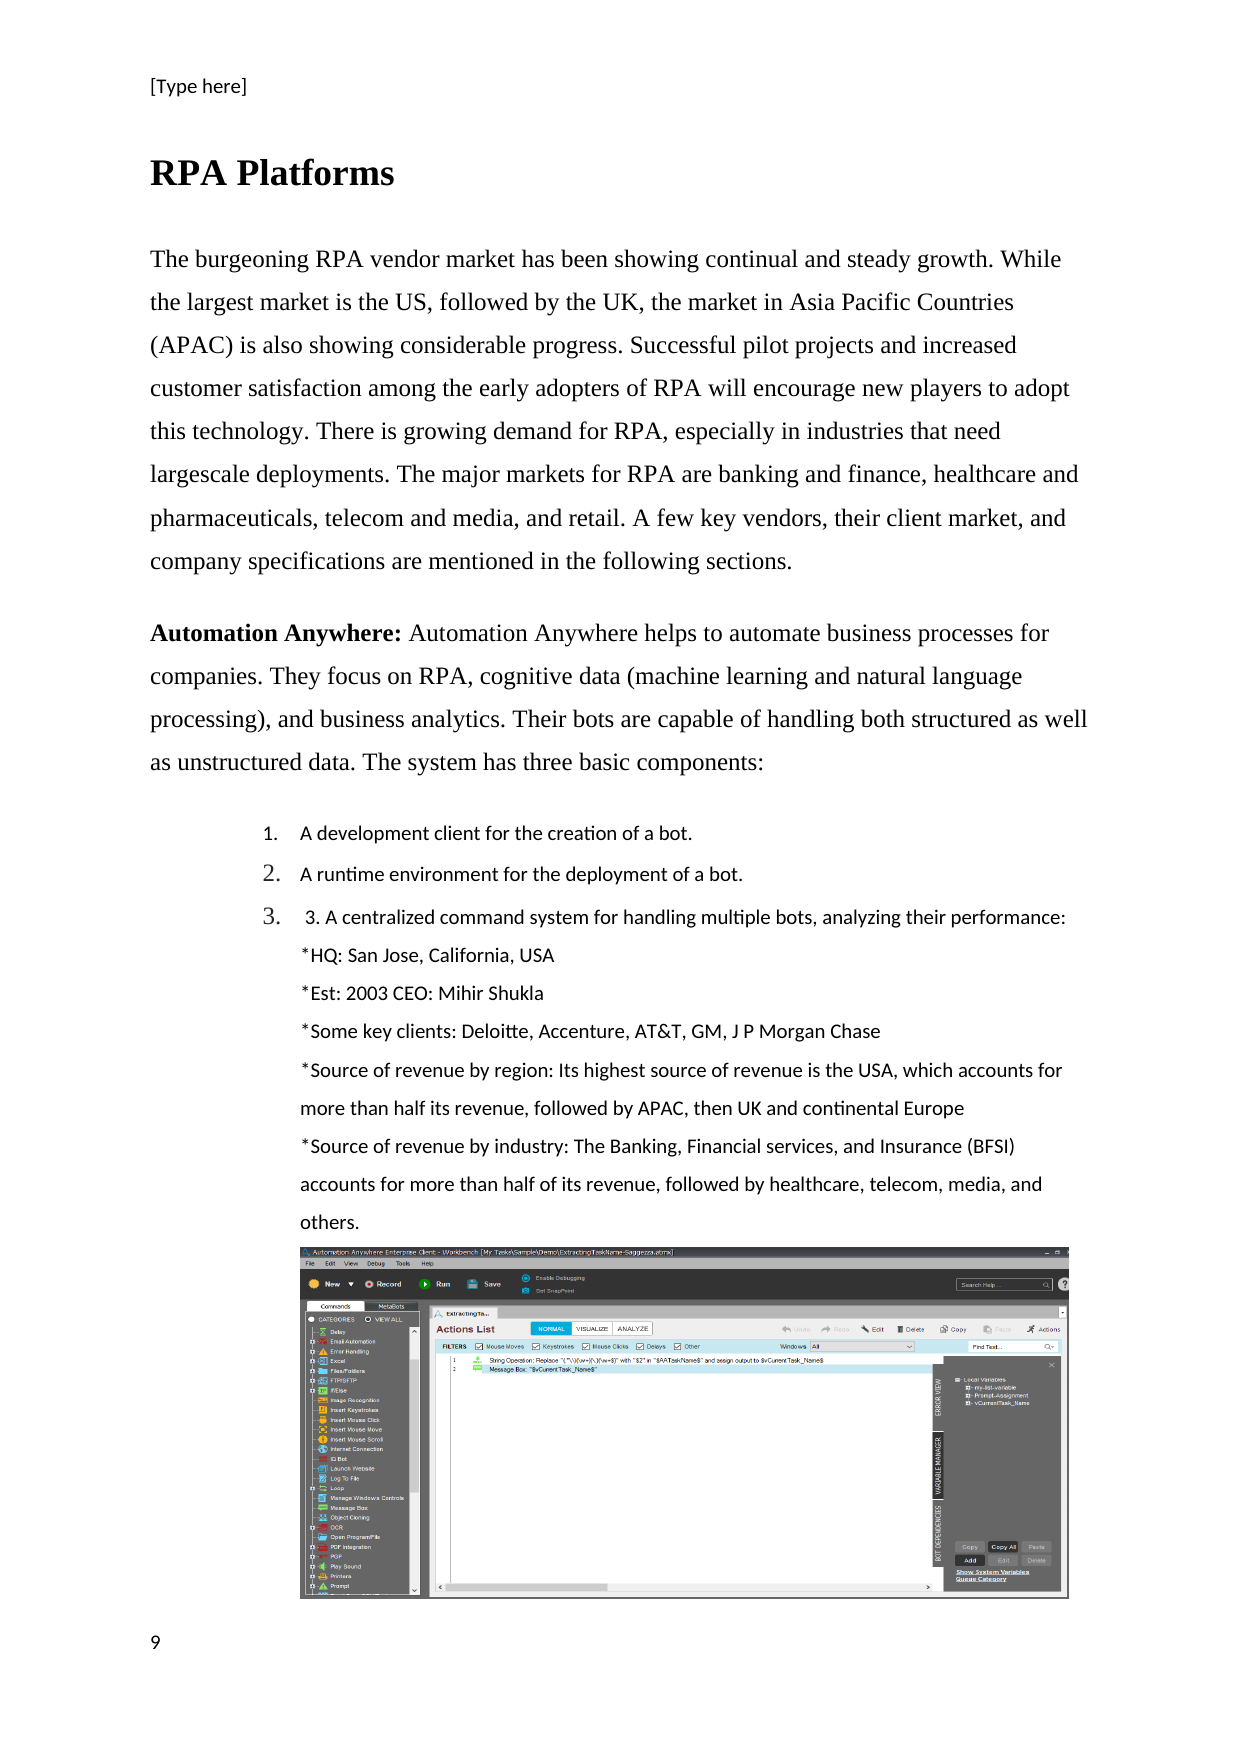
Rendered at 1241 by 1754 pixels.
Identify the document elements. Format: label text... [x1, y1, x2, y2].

list *Est: 2003 CEO: Mihir Shukla [300, 981, 1090, 1006]
list *Source of revenue by region: Its highest source of revenue is the USA, which accounts for more than half its revenue, followed by APAC, then UK and continental Europe [300, 1057, 1090, 1120]
list 3. A centralized command system for handling multiple bots, analyzing their performance: *HQ: San Jose, California, USA [262, 901, 1090, 968]
list A runtime environment for the deployment of a bot. [262, 858, 1090, 887]
picture [300, 1247, 1069, 1599]
text The burgeoning RPA vendor market has been showing continual and steady growth. While the largest market is the US, followed by the UK, the market in Asia Pacific Countries (APAC) is also showing considerable progress. Successful pilot projects and increased customer satisfaction among the early adopters of RPA will encourage new players to adopt this technology. There is growing demand for RPA, especially in industries that need largescale deployments. The major markets for RPA are banking and finance, healthcare and pharmaceuticals, telecom and media, and retail. A few key vendors, their client market, and company specifications are mentioned in the following sections. [150, 244, 1090, 574]
text Automation Anywhere: Automation Anywhere helps to automate business processes for companies. They focus on RPA, cognitive data (machine learning and natural language processing), and business analytics. Their bots are capable of handling both structured as well as unstructured data. The system has three basic components: [150, 618, 1090, 776]
text RPA Platforms [150, 150, 1090, 193]
list A development client for the creation of a bot. [262, 820, 1090, 845]
list *Some key clients: Deloitte, Accenture, AT&T, GM, J P Morgan Chase [300, 1019, 1090, 1044]
